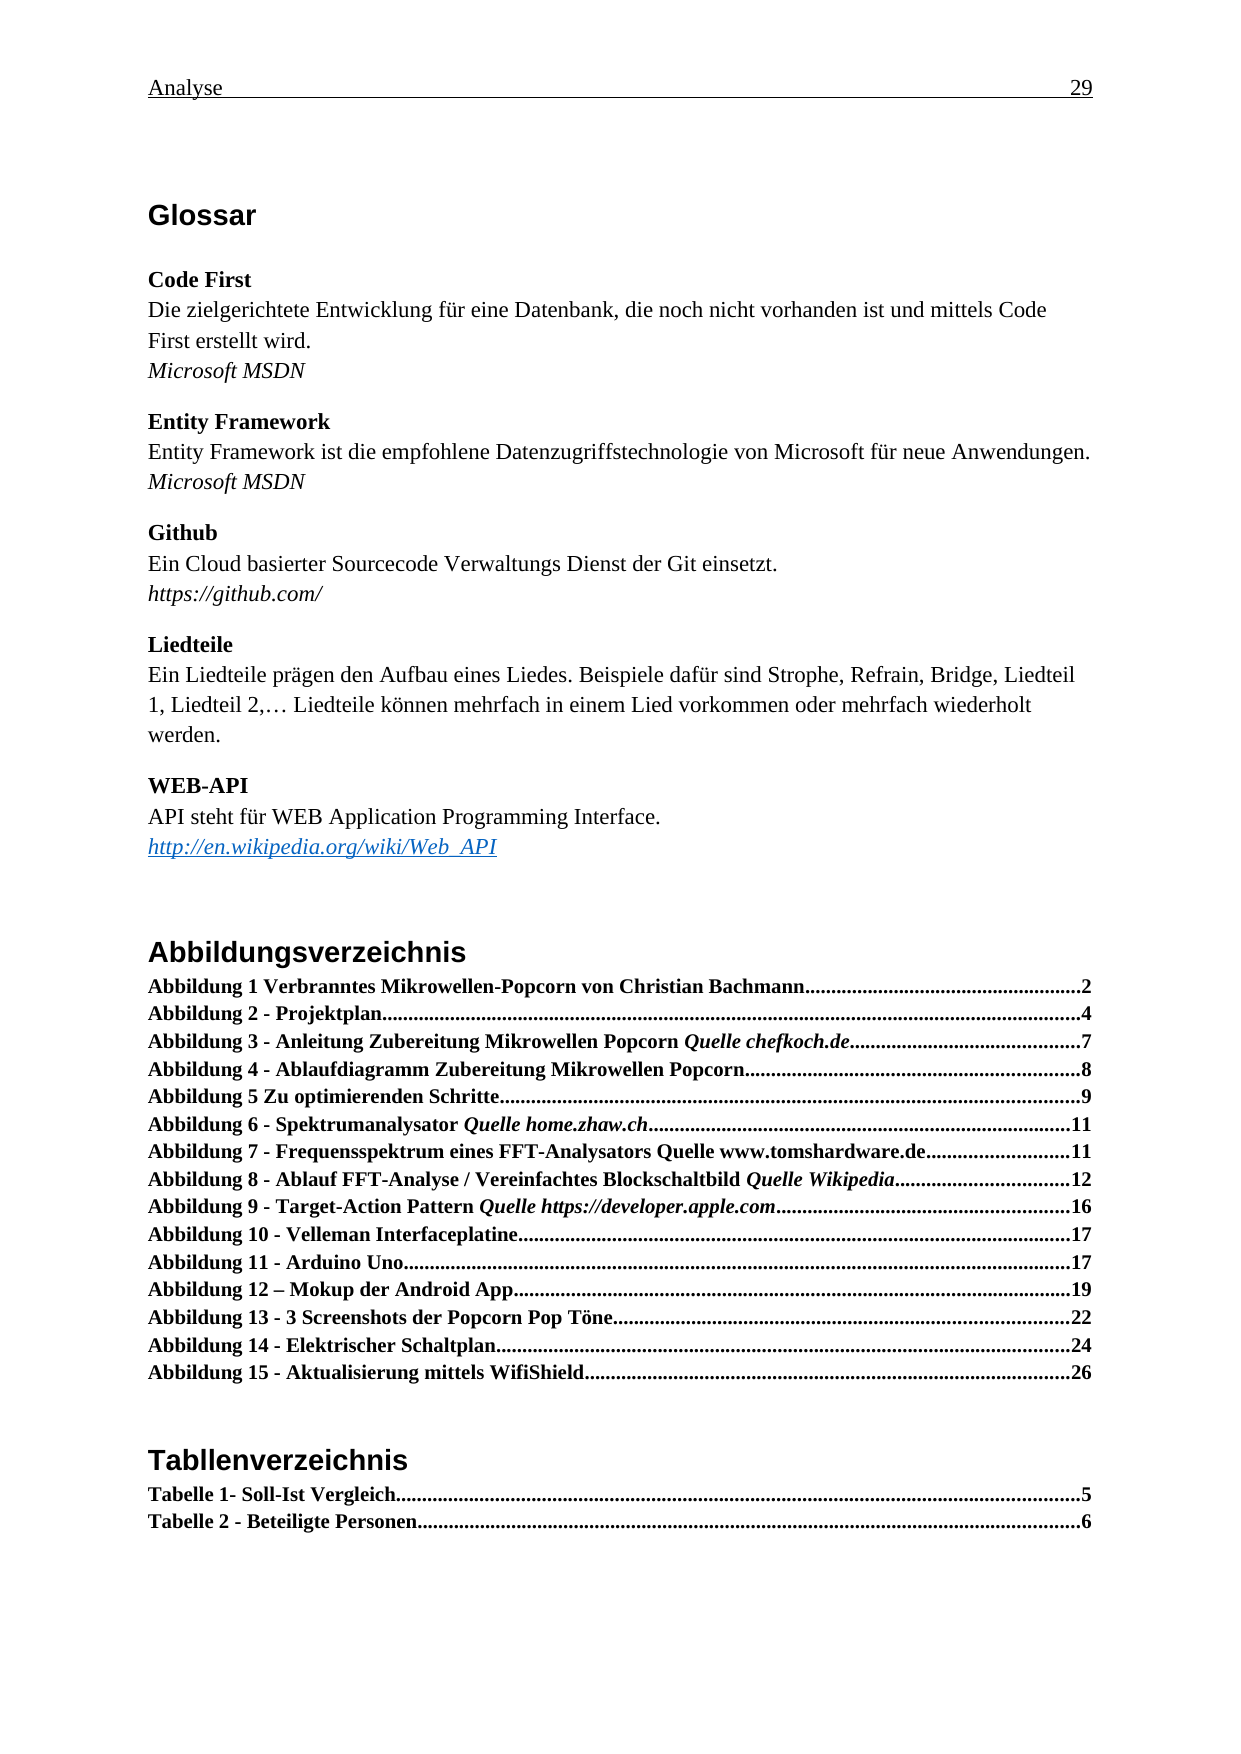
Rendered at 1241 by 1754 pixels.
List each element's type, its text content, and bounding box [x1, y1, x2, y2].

text Abbildung 14 - Elektrischer Schaltplan 24 [148, 1332, 1093, 1357]
text Abbildung 4 - Ablaufdiagramm Zubereitung Mikrowellen Popcorn 8 [148, 1056, 1093, 1081]
text Abbildung 7 - Frequensspektrum eines FFT-Analysators Quelle www.tomshardware.de 11 [148, 1139, 1093, 1163]
text Abbildung 1 Verbranntes Mikrowellen-Popcorn von Christian Bachmann 2 [148, 974, 1093, 998]
text Entity Framework Entity Framework ist die empfohlene Datenzugriffstechnologie von Microsoft für neue Anwendungen. Microsoft MSDN [148, 408, 1093, 495]
text Liedteile Ein Liedteile prägen den Aufbau eines Liedes. Beispiele dafür sind Strophe, Refrain, Bridge, Liedteil 1, Liedteil 2,… Liedteile können mehrfach in einem Lied vorkommen oder mehrfach wiederholt werden. [148, 631, 1093, 748]
text Tabelle 2 - Beteiligte Personen 6 [148, 1509, 1093, 1533]
text Abbildungsverzeichnis [148, 935, 1093, 969]
text Abbildung 9 - Target-Action Pattern Quelle https://developer.apple.com 16 [148, 1194, 1093, 1218]
text Github Ein Cloud basierter Sourcecode Verwaltungs Dienst der Git einsetzt. https://github.com/ [148, 519, 1093, 606]
text Abbildung 11 - Arduino Uno 17 [148, 1250, 1093, 1274]
text Abbildung 3 - Anleitung Zubereitung Mikrowellen Popcorn Quelle chefkoch.de 7 [148, 1029, 1093, 1053]
text Tabelle 1- Soll-Ist Vergleich 5 [148, 1481, 1093, 1506]
text Abbildung 12 – Mokup der Android App 19 [148, 1277, 1093, 1301]
text Code First Die zielgerichtete Entwicklung für eine Datenbank, die noch nicht vorhanden ist und mittels Code First erstellt wird. Microsoft MSDN [148, 236, 1093, 383]
text Abbildung 5 Zu optimierenden Schritte 9 [148, 1084, 1093, 1108]
text Abbildung 6 - Spektrumanalysator Quelle home.zhaw.ch 11 [148, 1112, 1093, 1136]
text Tabllenverzeichnis [148, 1443, 1093, 1476]
text Abbildung 2 - Projektplan 4 [148, 1001, 1093, 1025]
text Abbildung 15 - Aktualisierung mittels WifiShield 26 [148, 1360, 1093, 1384]
text Abbildung 10 - Velleman Interfaceplatine 17 [148, 1222, 1093, 1246]
text Abbildung 13 - 3 Screenshots der Popcorn Pop Töne 22 [148, 1305, 1093, 1329]
text WEB-API API steht für WEB Application Programming Interface. http://en.wikipedia.org/wiki/Web_API [148, 773, 1093, 859]
text Abbildung 8 - Ablauf FFT-Analyse / Vereinfachtes Blockschaltbild Quelle Wikipedia 12 [148, 1167, 1093, 1191]
subtitle Glossar [148, 198, 1093, 231]
